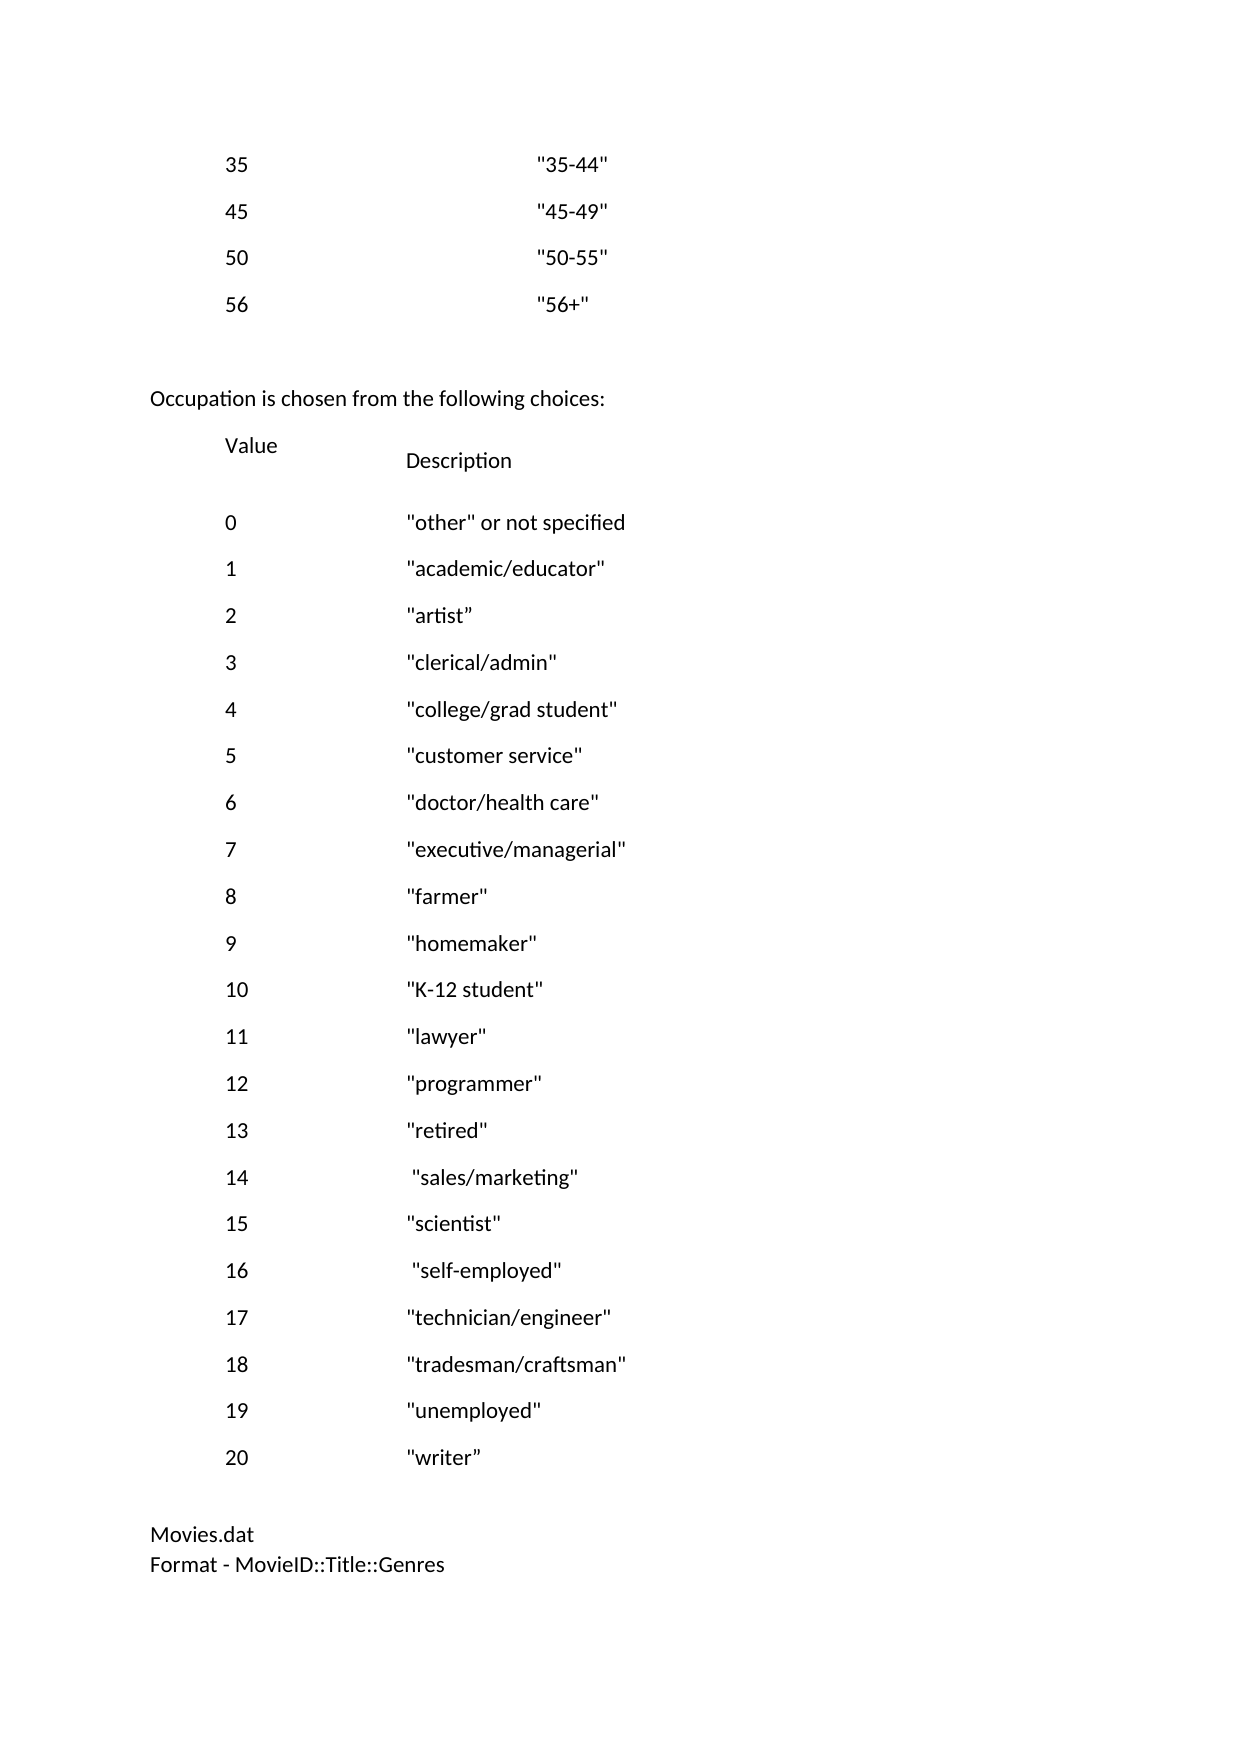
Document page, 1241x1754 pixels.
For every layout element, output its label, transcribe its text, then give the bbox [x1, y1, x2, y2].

table_cell 4 [225, 695, 406, 742]
table_cell "45-49" [536, 197, 1165, 243]
table_cell "retired" [406, 1116, 1165, 1163]
table_cell "unemployed" [406, 1396, 1165, 1443]
table_cell "academic/educator" [406, 555, 1165, 601]
table_header Description [406, 431, 1165, 508]
table_cell 2 [225, 601, 406, 648]
table_cell "other" or not specified [406, 508, 1165, 554]
table_cell "doctor/health care" [406, 789, 1165, 835]
table_cell "executive/managerial" [406, 835, 1165, 882]
table_cell 7 [225, 835, 406, 882]
table_cell 15 [225, 1209, 406, 1256]
table_cell "writer” [406, 1443, 1165, 1490]
table_cell 18 [225, 1350, 406, 1396]
table_cell "artist” [406, 601, 1165, 648]
table_cell "35-44" [536, 150, 1165, 197]
table_cell "sales/marketing" [406, 1163, 1165, 1209]
table_cell 5 [225, 742, 406, 788]
table_cell 9 [225, 929, 406, 976]
table_cell "customer service" [406, 742, 1165, 788]
table_cell 19 [225, 1396, 406, 1443]
table_cell 0 [225, 508, 406, 554]
table_cell "K-12 student" [406, 976, 1165, 1022]
table_cell "50-55" [536, 244, 1165, 290]
table_cell 56 [225, 290, 536, 337]
table_cell 20 [225, 1443, 406, 1490]
table_header Value [225, 431, 406, 508]
table_cell 45 [225, 197, 536, 243]
table_cell "tradesman/craftsman" [406, 1350, 1165, 1396]
table_cell 3 [225, 648, 406, 695]
table_cell 35 [225, 150, 536, 197]
table_cell "56+" [536, 290, 1165, 337]
table_cell "farmer" [406, 882, 1165, 929]
table_cell "programmer" [406, 1069, 1165, 1116]
table_cell 17 [225, 1303, 406, 1350]
table_cell "homemaker" [406, 929, 1165, 976]
table_cell 12 [225, 1069, 406, 1116]
table_cell 11 [225, 1022, 406, 1069]
table_cell 10 [225, 976, 406, 1022]
table_cell 1 [225, 555, 406, 601]
table_cell "self-employed" [406, 1256, 1165, 1303]
table_cell "scientist" [406, 1209, 1165, 1256]
table_cell "technician/engineer" [406, 1303, 1165, 1350]
text Movies.dat Format - MovieID::Title::Genres [150, 1490, 1090, 1578]
table_cell "college/grad student" [406, 695, 1165, 742]
text Occupation is chosen from the following choices: [150, 384, 1090, 412]
table_cell 16 [225, 1256, 406, 1303]
table_cell "lawyer" [406, 1022, 1165, 1069]
table_cell 6 [225, 789, 406, 835]
table_cell "clerical/admin" [406, 648, 1165, 695]
table_cell 8 [225, 882, 406, 929]
table_cell 13 [225, 1116, 406, 1163]
table_cell 14 [225, 1163, 406, 1209]
table_cell 50 [225, 244, 536, 290]
